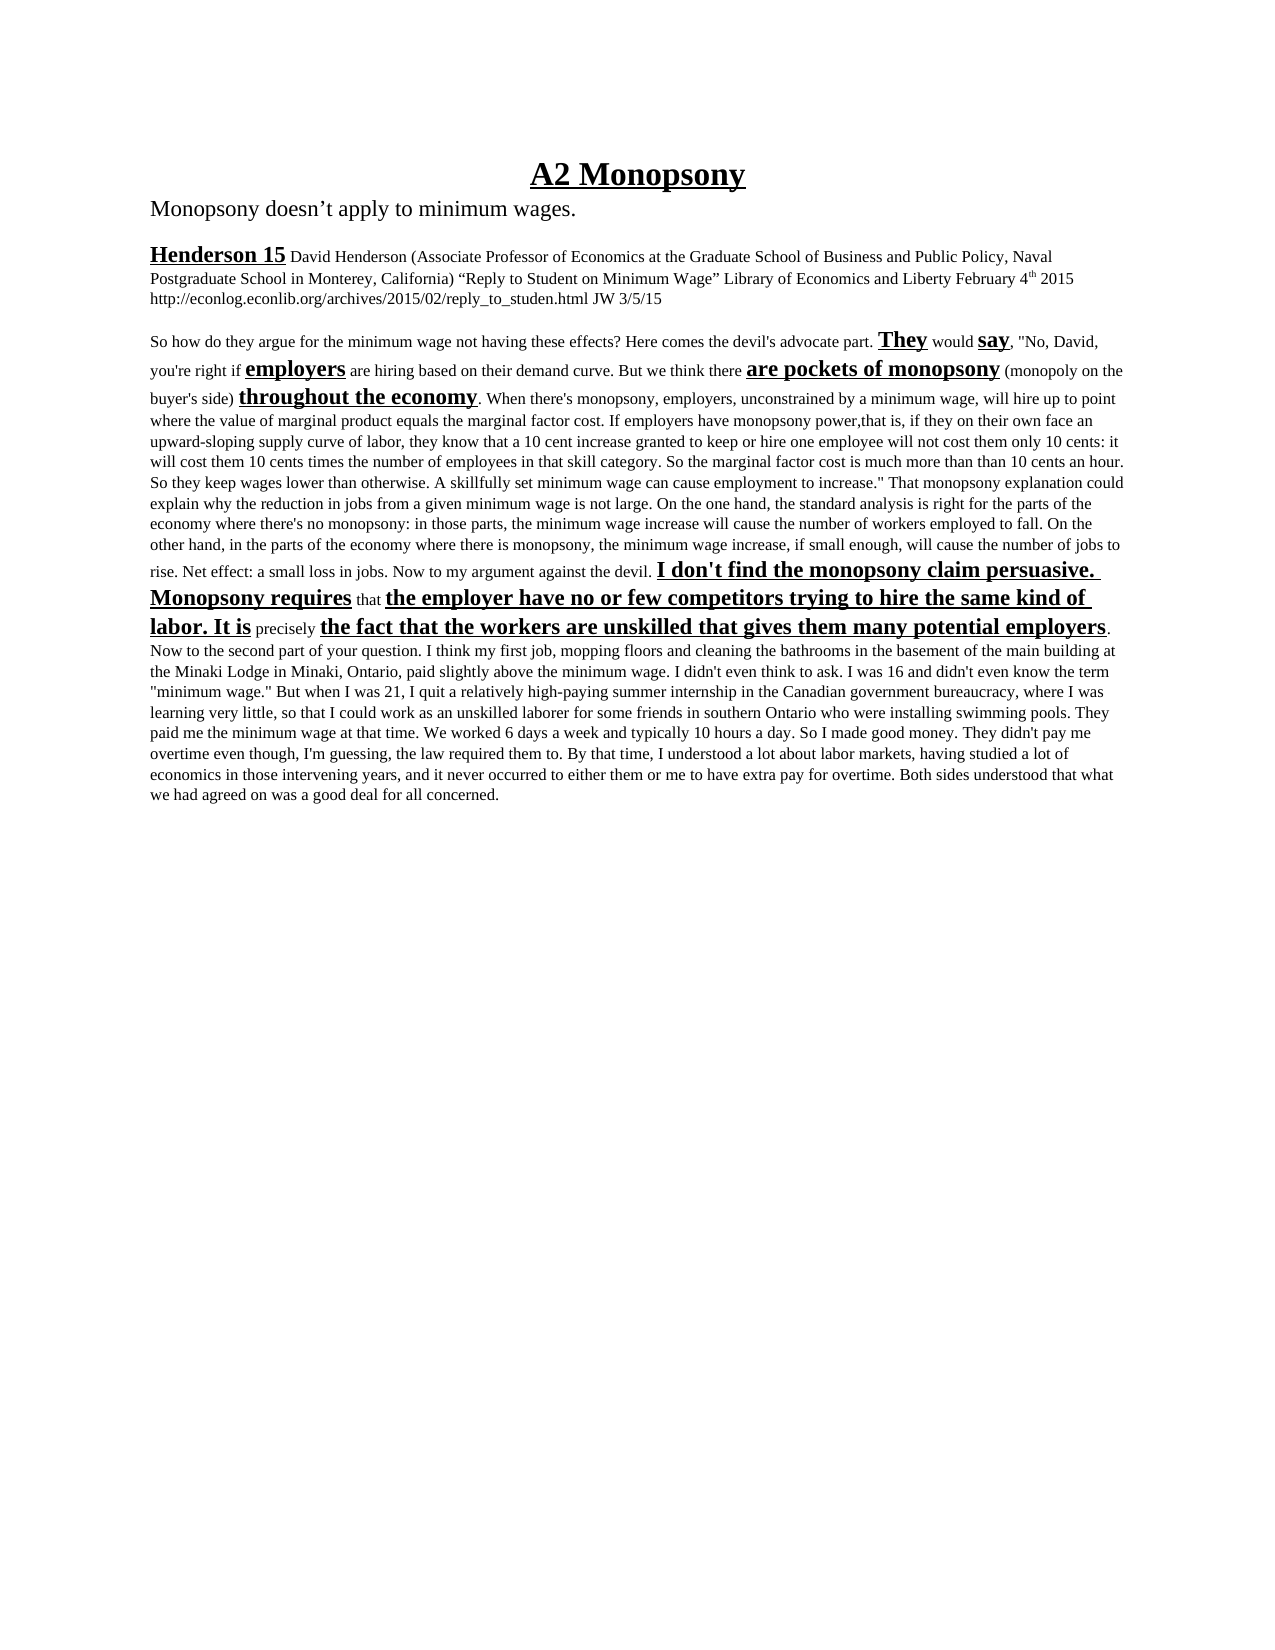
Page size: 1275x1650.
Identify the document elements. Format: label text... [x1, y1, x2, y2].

text Henderson 15 David Henderson (Associate Professor of Economics at the Graduate School of Business and Public Policy, Naval Postgraduate School in Monterey, California) “Reply to Student on Minimum Wage” Library of Economics and Liberty February 4th 2015 http://econlog.econlib.org/archives/2015/02/reply_to_studen.html JW 3/5/15 [150, 241, 1125, 308]
text So how do they argue for the minimum wage not having these effects? Here comes the devil's advocate part. They would say, "No, David, you're right if employers are hiring based on their demand curve. But we think there are pockets of monopsony (monopoly on the buyer's side) throughout the economy. When there's monopsony, employers, unconstrained by a minimum wage, will hire up to point where the value of marginal product equals the marginal factor cost. If employers have monopsony power,that is, if they on their own face an upward-sloping supply curve of labor, they know that a 10 cent increase granted to keep or hire one employee will not cost them only 10 cents: it will cost them 10 cents times the number of employees in that skill category. So the marginal factor cost is much more than than 10 cents an hour. So they keep wages lower than otherwise. A skillfully set minimum wage can cause employment to increase." That monopsony explanation could explain why the reduction in jobs from a given minimum wage is not large. On the one hand, the standard analysis is right for the parts of the economy where there's no monopsony: in those parts, the minimum wage increase will cause the number of workers employed to fall. On the other hand, in the parts of the economy where there is monopsony, the minimum wage increase, if small enough, will cause the number of jobs to rise. Net effect: a small loss in jobs. Now to my argument against the devil. I don't find the monopsony claim persuasive. Monopsony requires that the employer have no or few competitors trying to hire the same kind of labor. It is precisely the fact that the workers are unskilled that gives them many potential employers. Now to the second part of your question. I think my first job, mopping floors and cleaning the bathrooms in the basement of the main building at the Minaki Lodge in Minaki, Ontario, paid slightly above the minimum wage. I didn't even think to ask. I was 16 and didn't even know the term "minimum wage." But when I was 21, I quit a relatively high-paying summer internship in the Canadian government bureaucracy, where I was learning very little, so that I could work as an unskilled laborer for some friends in southern Ontario who were installing swimming pools. They paid me the minimum wage at that time. We worked 6 days a week and typically 10 hours a day. So I made good money. They didn't pay me overtime even though, I'm guessing, the law required them to. By that time, I understood a lot about labor markets, having studied a lot of economics in those intervening years, and it never occurred to either them or me to have extra pay for overtime. Both sides understood that what we had agreed on was a good deal for all concerned. [150, 326, 1125, 804]
text Monopsony doesn’t apply to minimum wages. [150, 196, 1125, 222]
subtitle A2 Monopsony [150, 154, 1125, 192]
